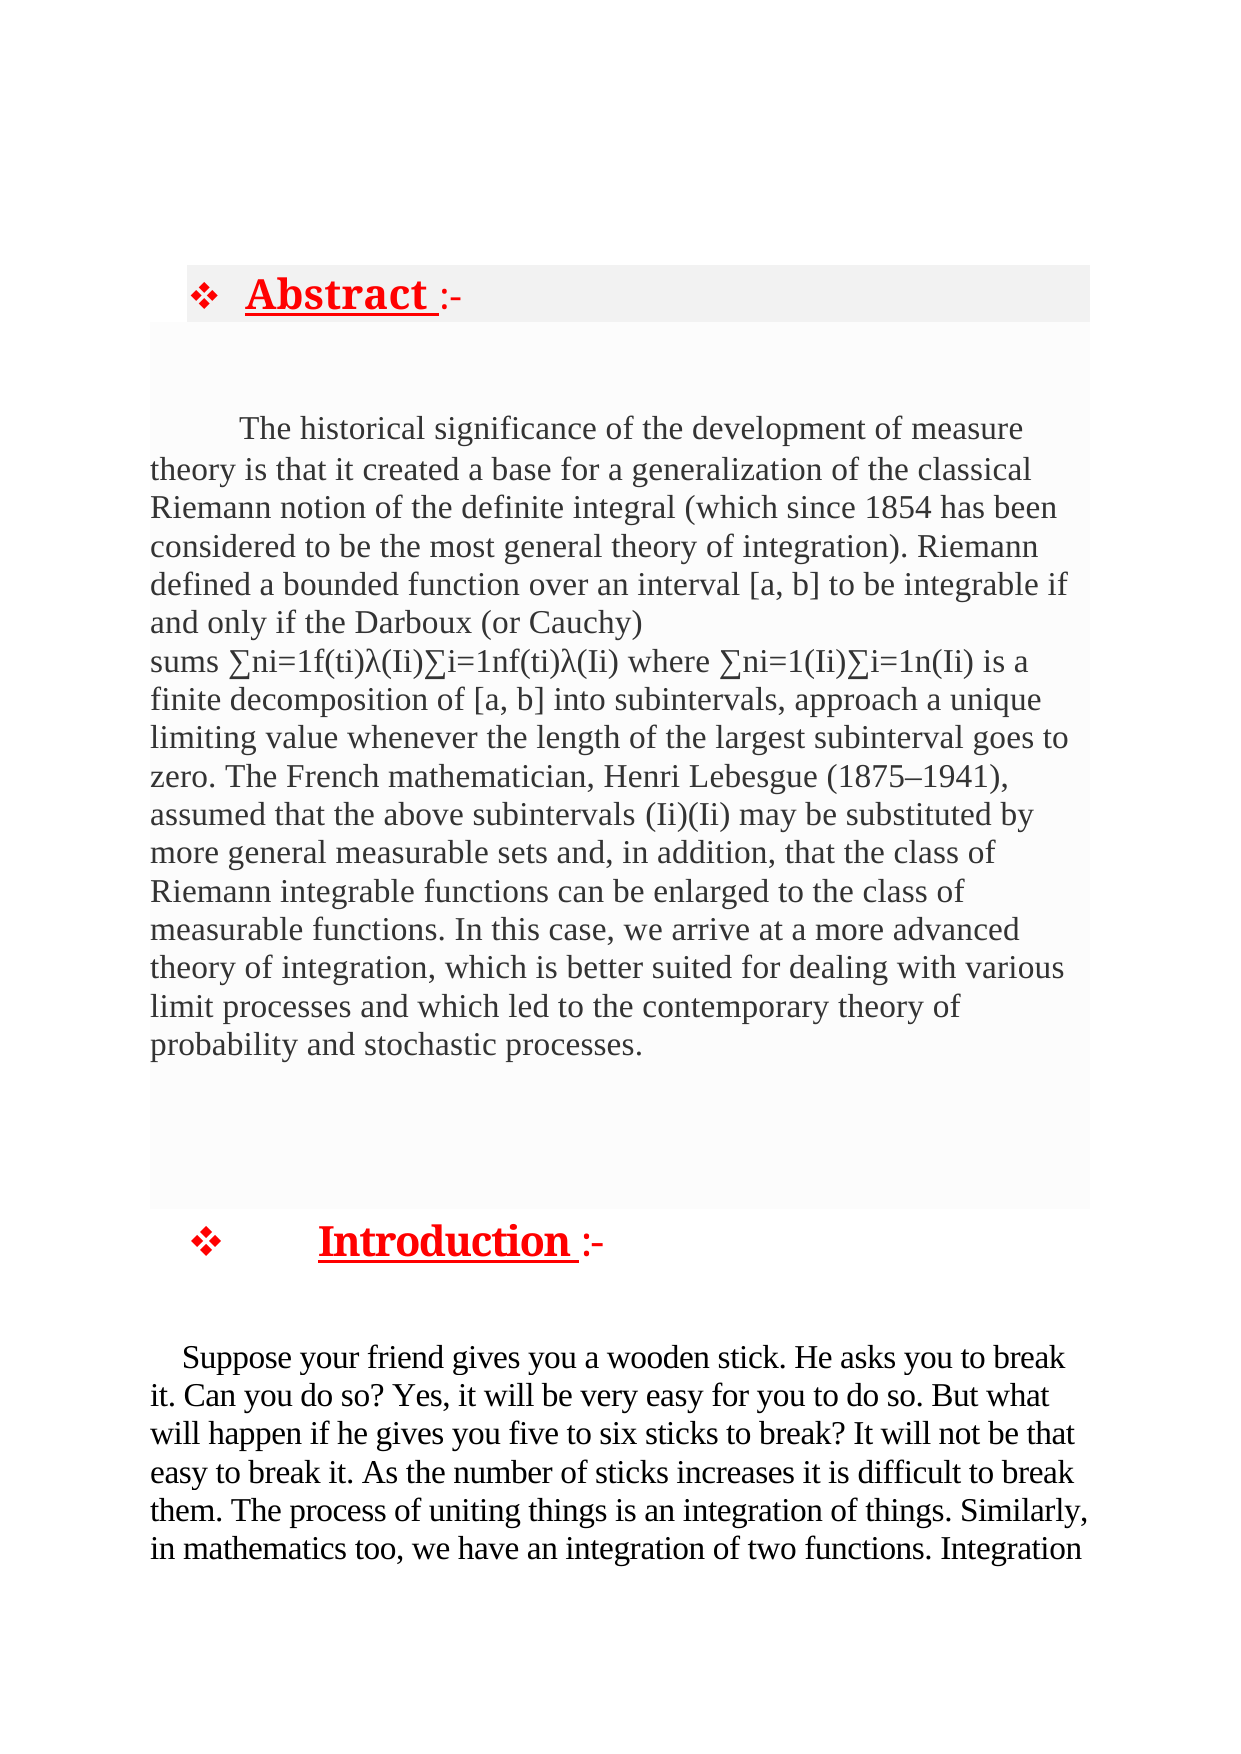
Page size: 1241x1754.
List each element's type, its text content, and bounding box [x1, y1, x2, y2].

list Abstract :- [187, 265, 1090, 322]
text The historical significance of the development of measure theory is that it created a base for a generalization of the classical Riemann notion of the definite integral (which since 1854 has been considered to be the most general theory of integration). Riemann defined a bounded function over an interval [a, b] to be integrable if and only if the Darboux (or Cauchy) sums ∑ni=1f(ti)λ(Ii)∑i=1nf(ti)λ(Ii) where ∑ni=1(Ii)∑i=1n(Ii) is a finite decomposition of [a, b] into subintervals, approach a unique limiting value whenever the length of the largest subinterval goes to zero. The French mathematician, Henri Lebesgue (1875–1941), assumed that the above subintervals (Ii)(Ii) may be substituted by more general measurable sets and, in addition, that the class of Riemann integrable functions can be enlarged to the class of measurable functions. In this case, we arrive at a more advanced theory of integration, which is better suited for dealing with various limit processes and which led to the contemporary theory of probability and stochastic processes. [150, 404, 1090, 1063]
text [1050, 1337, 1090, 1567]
subtitle Introduction :- [187, 1212, 1090, 1269]
